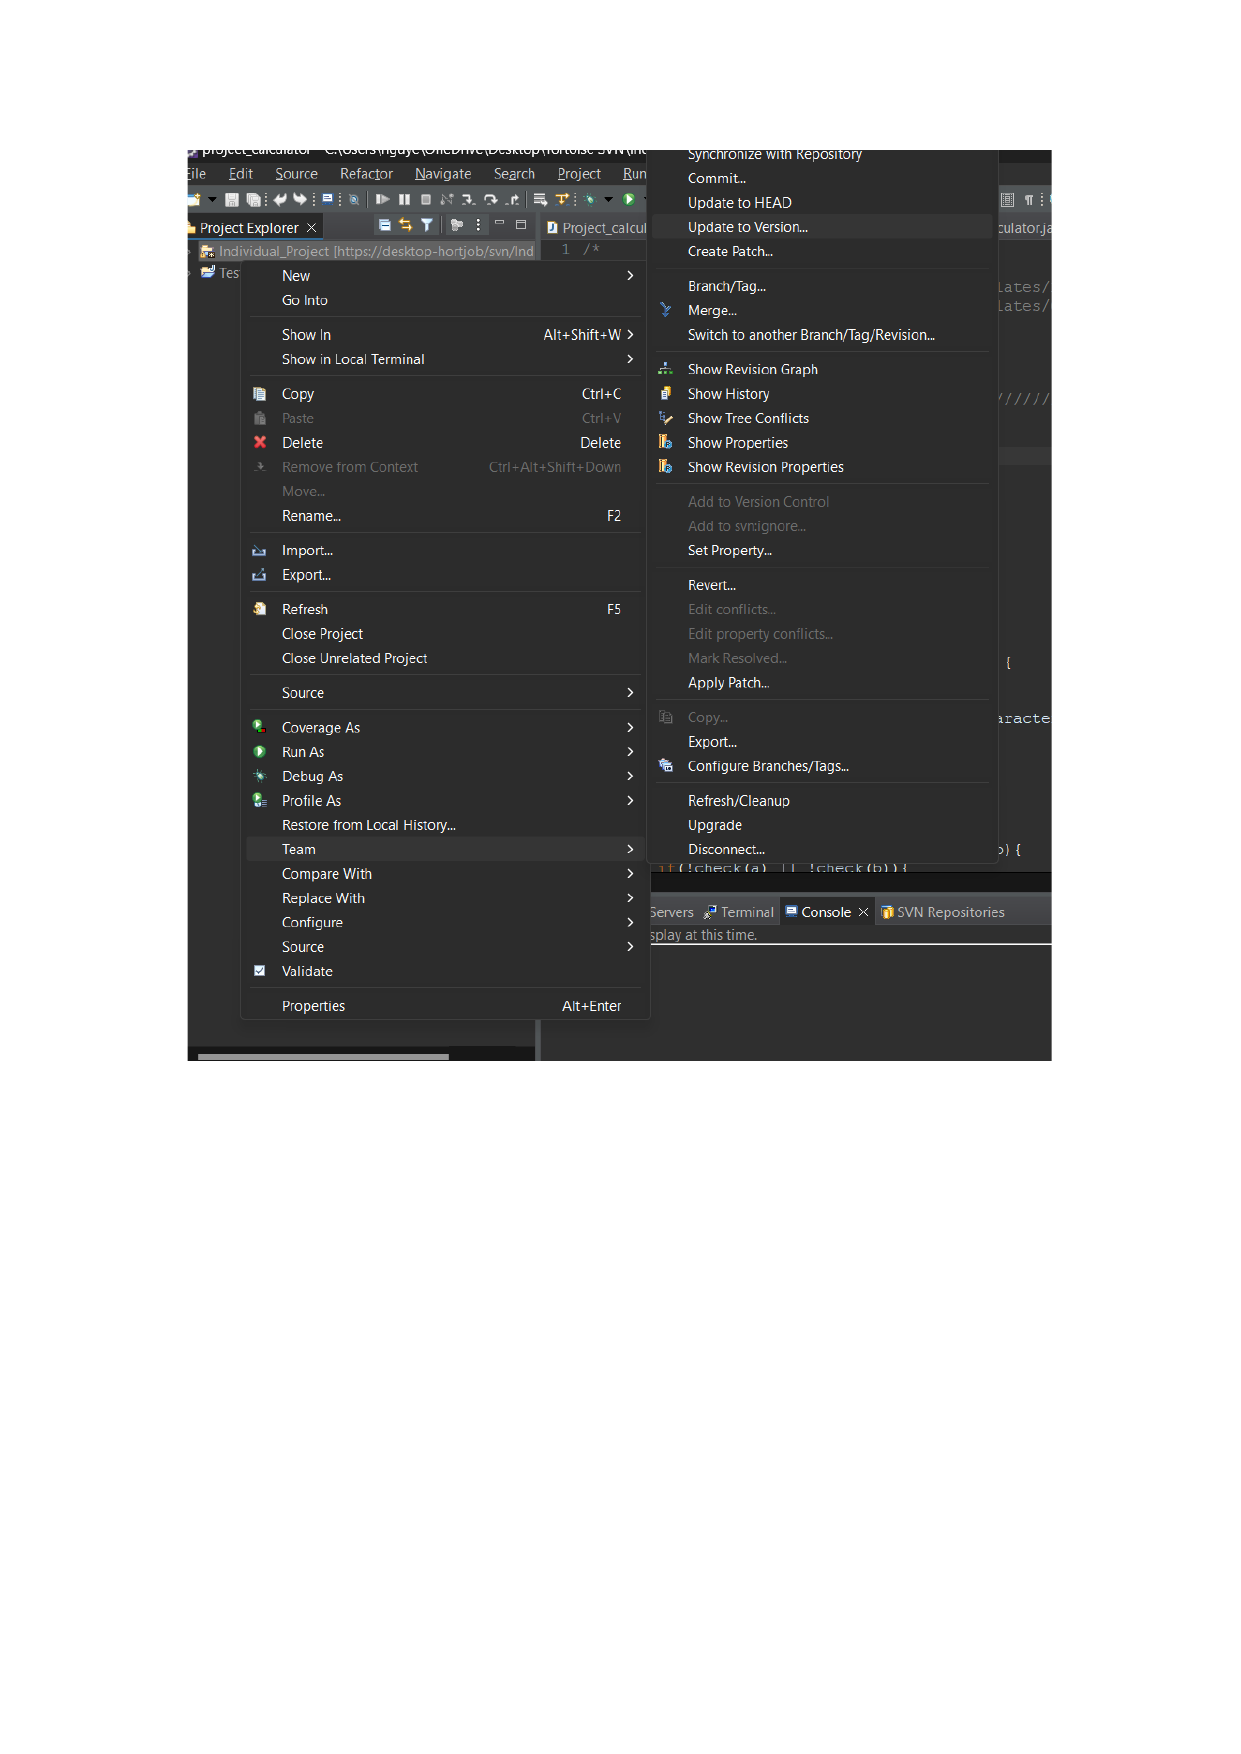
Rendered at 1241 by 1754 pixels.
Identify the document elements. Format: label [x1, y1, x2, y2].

picture [187, 150, 1052, 1061]
